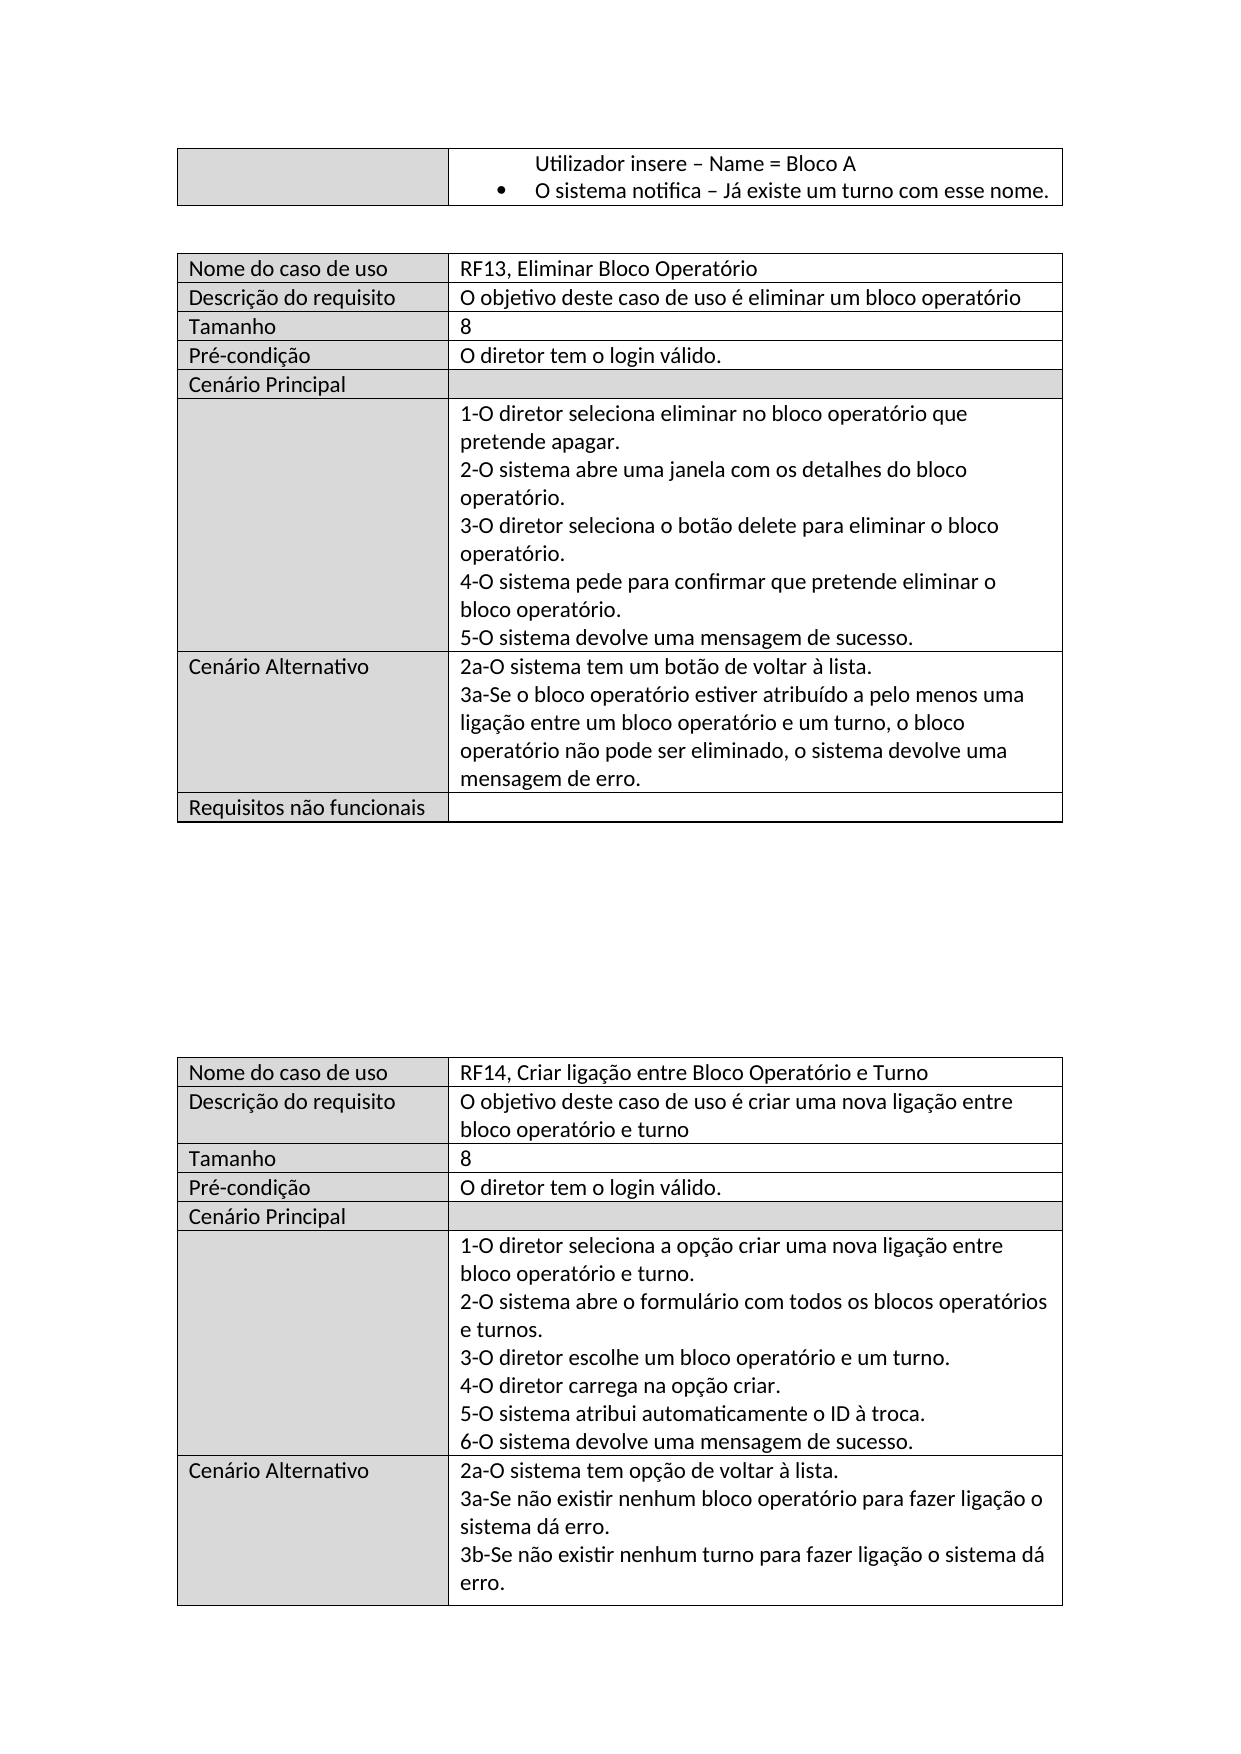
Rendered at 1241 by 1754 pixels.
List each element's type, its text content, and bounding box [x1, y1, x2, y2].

table_cell [449, 370, 1062, 398]
table_cell Cenário Alternativo [178, 652, 448, 792]
table_cell O objetivo deste caso de uso é eliminar um bloco operatório [449, 283, 1062, 311]
table_cell Requisitos não funcionais [178, 793, 448, 821]
table_cell Tamanho [178, 312, 448, 340]
table_cell Tamanho [178, 1144, 448, 1172]
table_cell Descrição do requisito [178, 1087, 448, 1143]
table_header Nome do caso de uso [178, 1058, 448, 1086]
table_cell 8 [449, 1144, 1062, 1172]
table_cell Pré-condição [178, 1173, 448, 1201]
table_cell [178, 149, 448, 205]
table_cell [178, 1231, 448, 1455]
table_cell [178, 399, 448, 651]
table_cell O diretor tem o login válido. [449, 1173, 1062, 1201]
table_header Nome do caso de uso [178, 254, 448, 282]
table_cell [449, 793, 1062, 821]
table_header RF14, Criar ligação entre Bloco Operatório e Turno [449, 1058, 1062, 1086]
table_cell 1-O diretor seleciona a opção criar uma nova ligação entre bloco operatório e turno. 2-O sistema abre o formulário com todos os blocos operatórios e turnos. 3-O diretor escolhe um bloco operatório e um turno. 4-O diretor carrega na opção criar. 5-O sistema atribui automaticamente o ID à troca. 6-O sistema devolve uma mensagem de sucesso. [449, 1231, 1062, 1455]
table_cell 8 [449, 312, 1062, 340]
table_cell 1-O diretor seleciona eliminar no bloco operatório que pretende apagar. 2-O sistema abre uma janela com os detalhes do bloco operatório. 3-O diretor seleciona o botão delete para eliminar o bloco operatório. 4-O sistema pede para confirmar que pretende eliminar o bloco operatório. 5-O sistema devolve uma mensagem de sucesso. [449, 399, 1062, 651]
table_cell Cenário Alternativo [178, 1456, 448, 1605]
table_header RF13, Eliminar Bloco Operatório [449, 254, 1062, 282]
table_cell Cenário Principal [178, 370, 448, 398]
table_cell 2a-O sistema tem um botão de voltar à lista. 3a-Se o bloco operatório estiver atribuído a pelo menos uma ligação entre um bloco operatório e um turno, o bloco operatório não pode ser eliminado, o sistema devolve uma mensagem de erro. [449, 652, 1062, 792]
table_cell O diretor tem o login válido. [449, 341, 1062, 369]
table_cell [449, 1202, 1062, 1230]
table_cell O objetivo deste caso de uso é criar uma nova ligação entre bloco operatório e turno [449, 1087, 1062, 1143]
table_cell Descrição do requisito [178, 283, 448, 311]
table_cell Cenário Principal [178, 1202, 448, 1230]
table_cell Pré-condição [178, 341, 448, 369]
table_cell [449, 149, 1062, 205]
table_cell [449, 1456, 1062, 1605]
